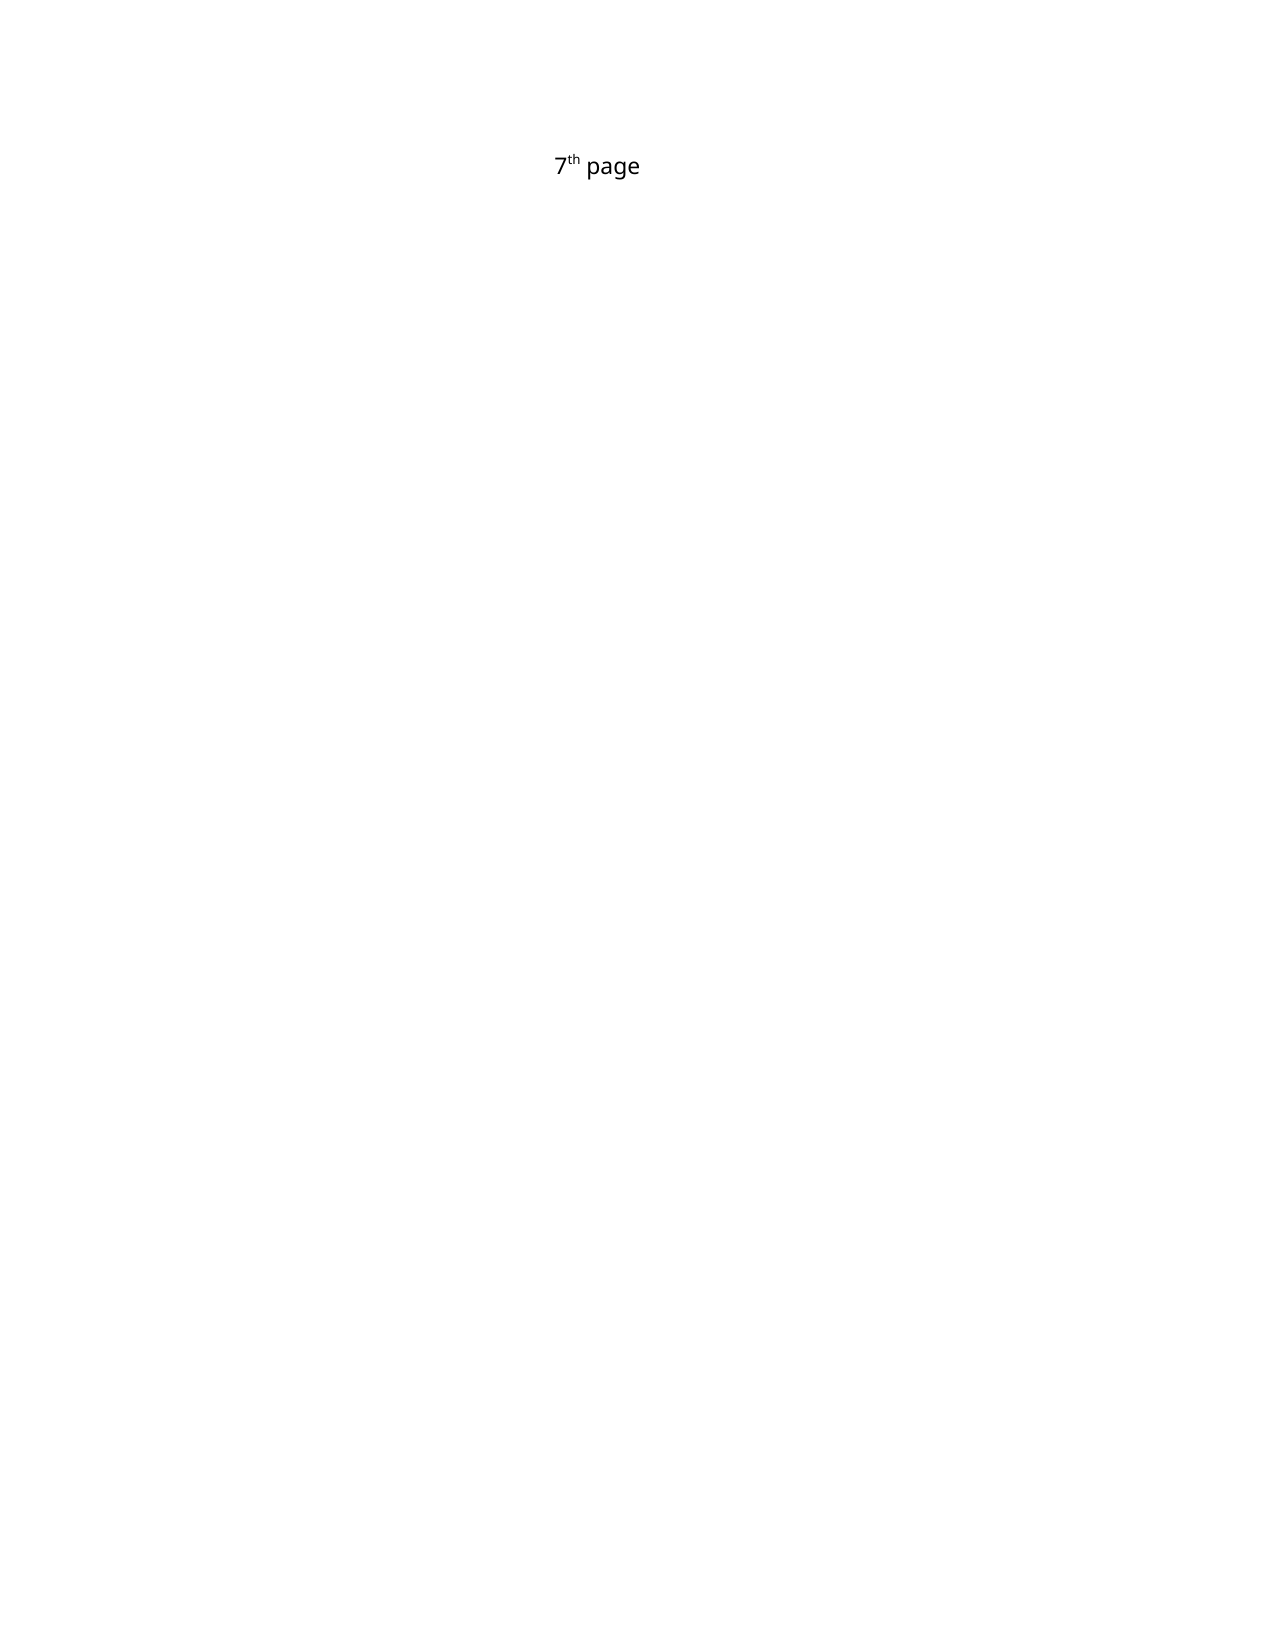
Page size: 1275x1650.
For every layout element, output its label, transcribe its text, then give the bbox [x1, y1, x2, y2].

text 7th page [150, 150, 1125, 181]
